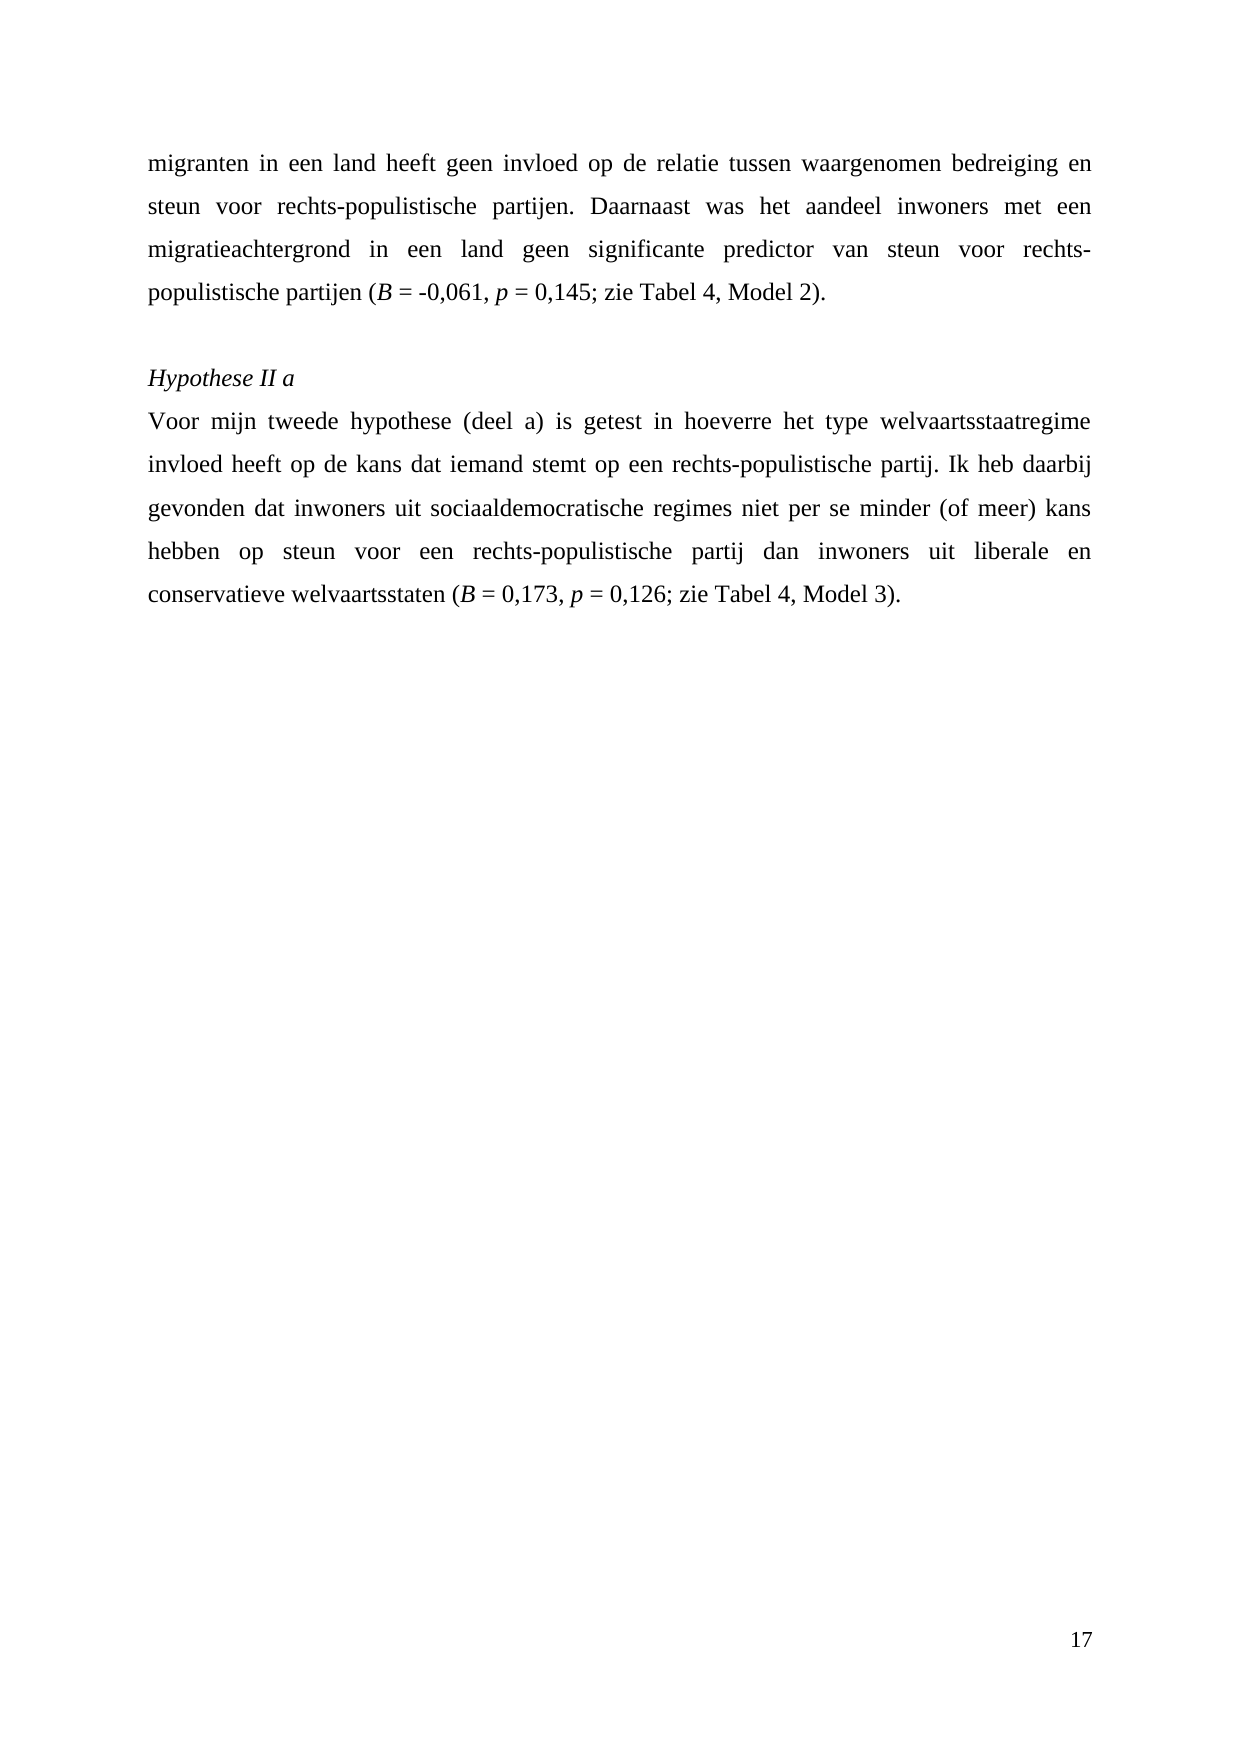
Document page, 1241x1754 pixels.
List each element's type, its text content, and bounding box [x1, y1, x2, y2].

text Voor mijn tweede hypothese (deel a) is getest in hoeverre het type welvaartsstaatregime invloed heeft op de kans dat iemand stemt op een rechts-populistische partij. Ik heb daarbij gevonden dat inwoners uit sociaaldemocratische regimes niet per se minder (of meer) kans hebben op steun voor een rechts-populistische partij dan inwoners uit liberale en conservatieve welvaartsstaten (B = 0,173, p = 0,126; zie Tabel 4, Model 3). [148, 406, 1093, 608]
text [148, 148, 1093, 306]
text Hypothese II a [148, 363, 1093, 392]
